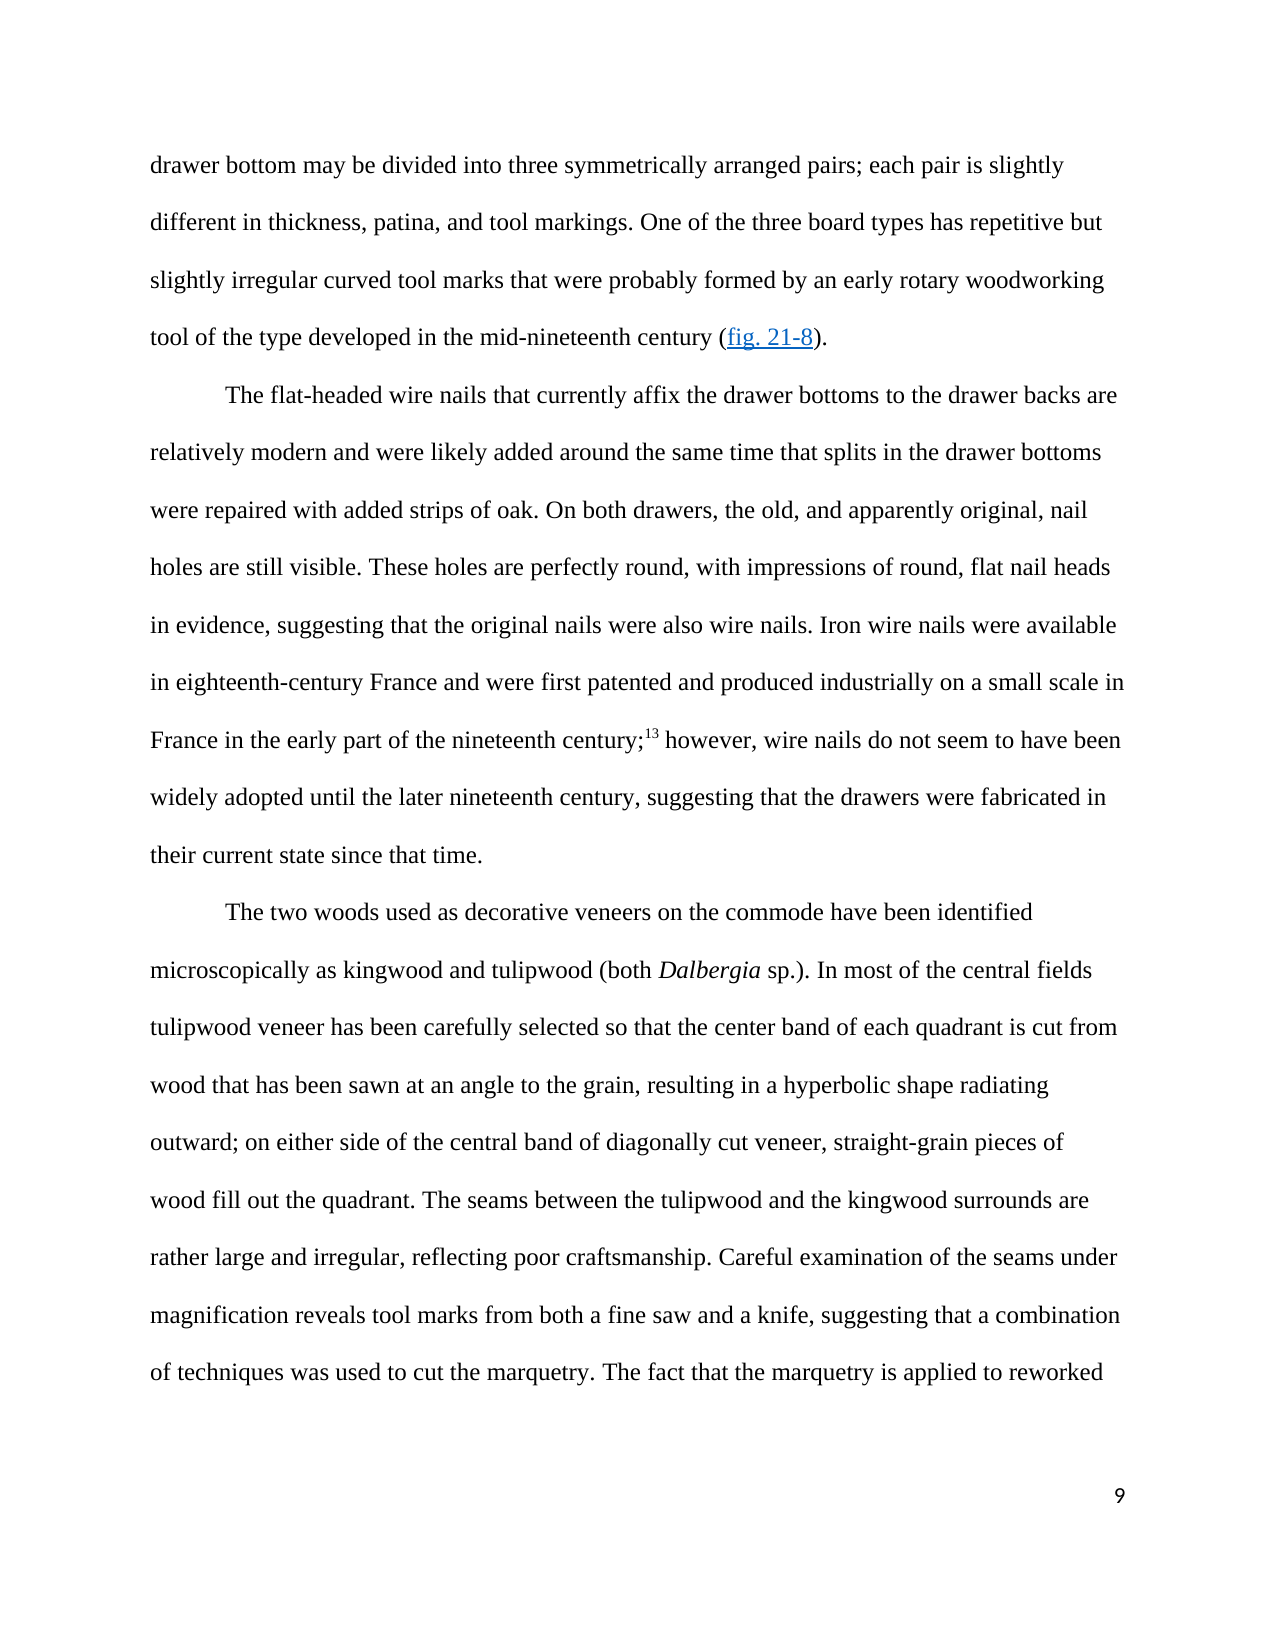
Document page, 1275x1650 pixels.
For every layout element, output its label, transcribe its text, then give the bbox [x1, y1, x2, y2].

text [150, 150, 1125, 351]
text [150, 897, 1125, 1386]
text The flat-headed wire nails that currently affix the drawer bottoms to the drawer backs are relatively modern and were likely added around the same time that splits in the drawer bottoms were repaired with added strips of oak. On both drawers, the old, and apparently original, nail holes are still visible. These holes are perfectly round, with impressions of round, flat nail heads in evidence, suggesting that the original nails were also wire nails. Iron wire nails were available in eighteenth-century France and were first patented and produced industrially on a small scale in France in the early part of the nineteenth century; however, wire nails do not seem to have been widely adopted until the later nineteenth century, suggesting that the drawers were fabricated in their current state since that time. [150, 380, 1125, 869]
